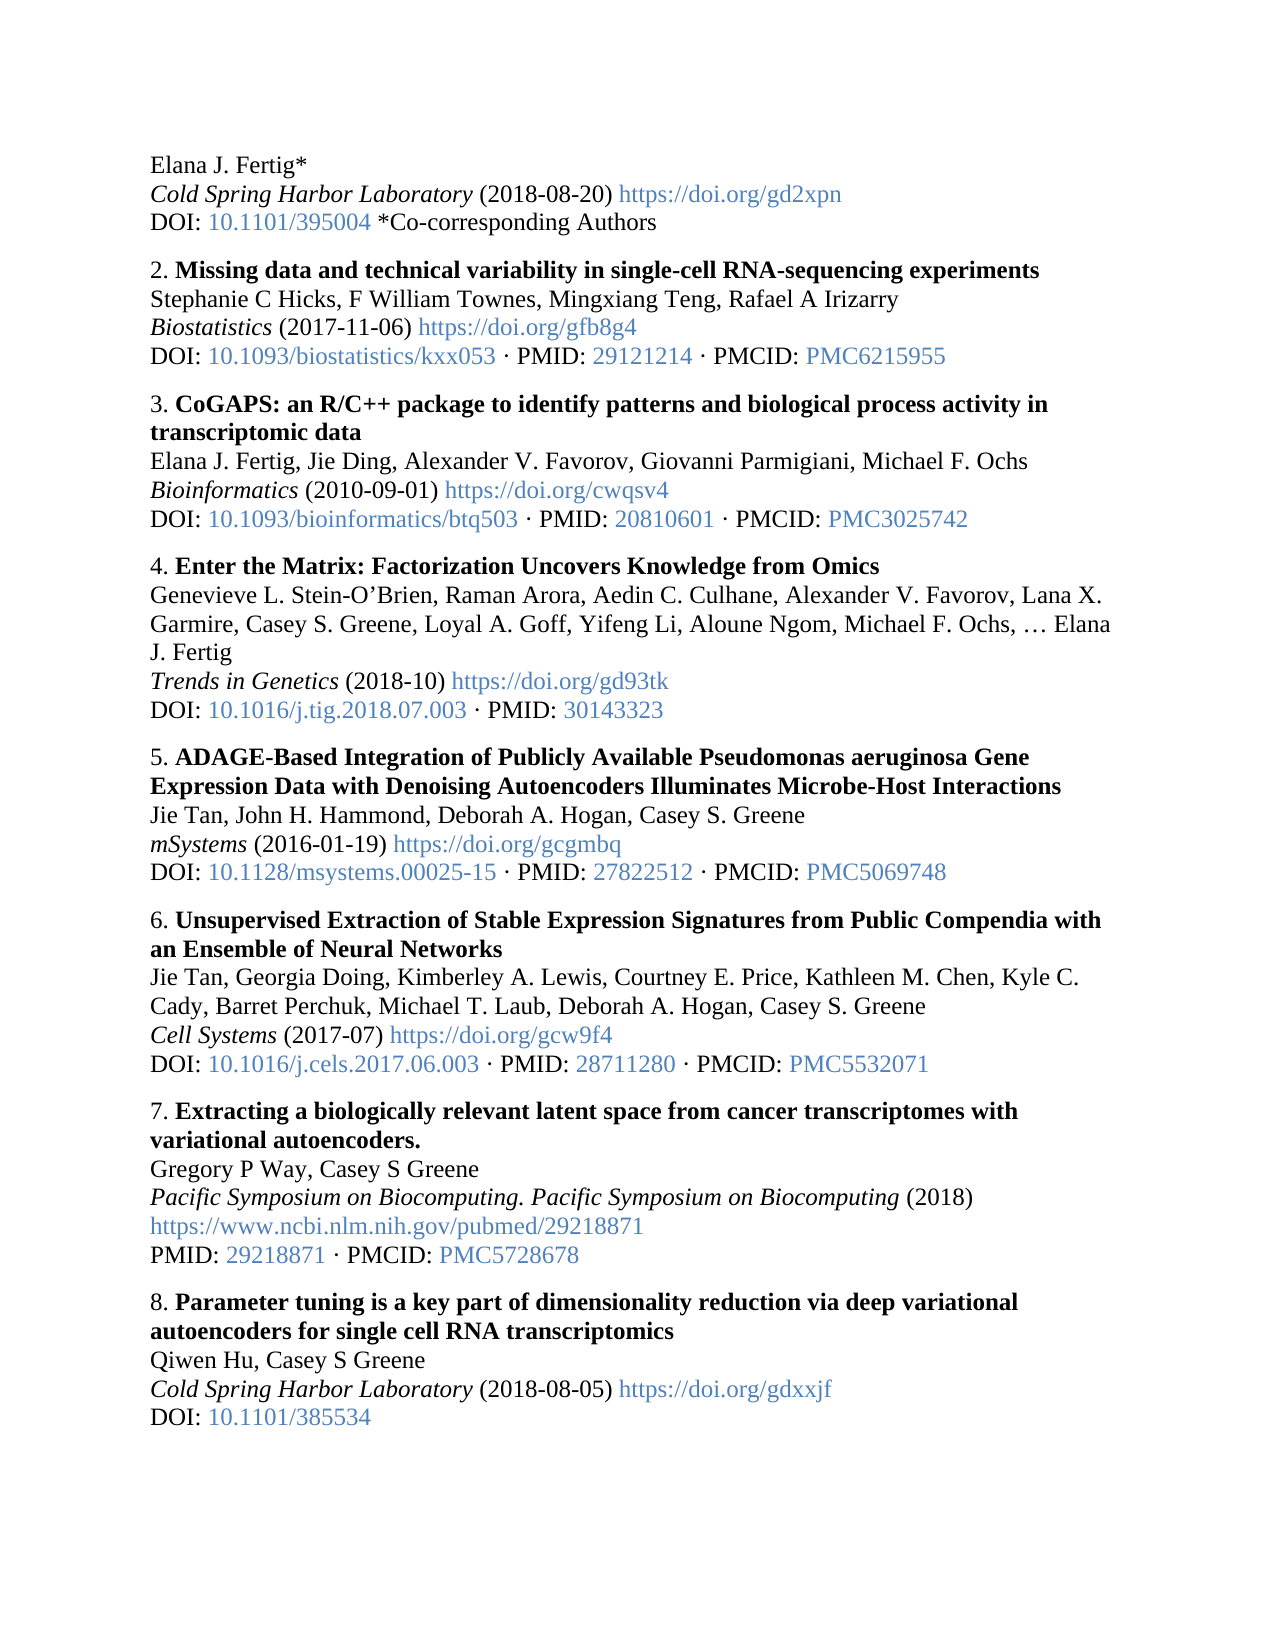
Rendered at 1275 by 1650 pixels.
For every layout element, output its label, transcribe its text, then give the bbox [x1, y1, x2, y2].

text 8. Parameter tuning is a key part of dimensionality reduction via deep variational autoencoders for single cell RNA transcriptomics Qiwen Hu, Casey S Greene Cold Spring Harbor Laboratory (2018-08-05) https://doi.org/gdxxjf DOI: 10.1101/385534 [150, 1287, 1125, 1431]
text 2. Missing data and technical variability in single-cell RNA-sequencing experiments Stephanie C Hicks, F William Townes, Mingxiang Teng, Rafael A Irizarry Biostatistics (2017-11-06) https://doi.org/gfb8g4 DOI: 10.1093/biostatistics/kxx053 · PMID: 29121214 · PMCID: PMC6215955 [150, 255, 1125, 370]
text 5. ADAGE-Based Integration of Publicly Available Pseudomonas aeruginosa Gene Expression Data with Denoising Autoencoders Illuminates Microbe-Host Interactions Jie Tan, John H. Hammond, Deborah A. Hogan, Casey S. Greene mSystems (2016-01-19) https://doi.org/gcgmbq DOI: 10.1128/msystems.00025-15 · PMID: 27822512 · PMCID: PMC5069748 [150, 742, 1125, 886]
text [150, 150, 1125, 236]
text 6. Unsupervised Extraction of Stable Expression Signatures from Public Compendia with an Ensemble of Neural Networks Jie Tan, Georgia Doing, Kimberley A. Lewis, Courtney E. Price, Kathleen M. Chen, Kyle C. Cady, Barret Perchuk, Michael T. Laub, Deborah A. Hogan, Casey S. Greene Cell Systems (2017-07) https://doi.org/gcw9f4 DOI: 10.1016/j.cels.2017.06.003 · PMID: 28711280 · PMCID: PMC5532071 [150, 905, 1125, 1077]
text 4. Enter the Matrix: Factorization Uncovers Knowledge from Omics Genevieve L. Stein-O’Brien, Raman Arora, Aedin C. Culhane, Alexander V. Favorov, Lana X. Garmire, Casey S. Greene, Loyal A. Goff, Yifeng Li, Aloune Ngom, Michael F. Ochs, … Elana J. Fertig Trends in Genetics (2018-10) https://doi.org/gd93tk DOI: 10.1016/j.tig.2018.07.003 · PMID: 30143323 [150, 551, 1125, 724]
text 7. Extracting a biologically relevant latent space from cancer transcriptomes with variational autoencoders. Gregory P Way, Casey S Greene Pacific Symposium on Biocomputing. Pacific Symposium on Biocomputing (2018) https://www.ncbi.nlm.nih.gov/pubmed/29218871 PMID: 29218871 · PMCID: PMC5728678 [150, 1096, 1125, 1269]
text 3. CoGAPS: an R/C++ package to identify patterns and biological process activity in transcriptomic data Elana J. Fertig, Jie Ding, Alexander V. Favorov, Giovanni Parmigiani, Michael F. Ochs Bioinformatics (2010-09-01) https://doi.org/cwqsv4 DOI: 10.1093/bioinformatics/btq503 · PMID: 20810601 · PMCID: PMC3025742 [150, 389, 1125, 532]
